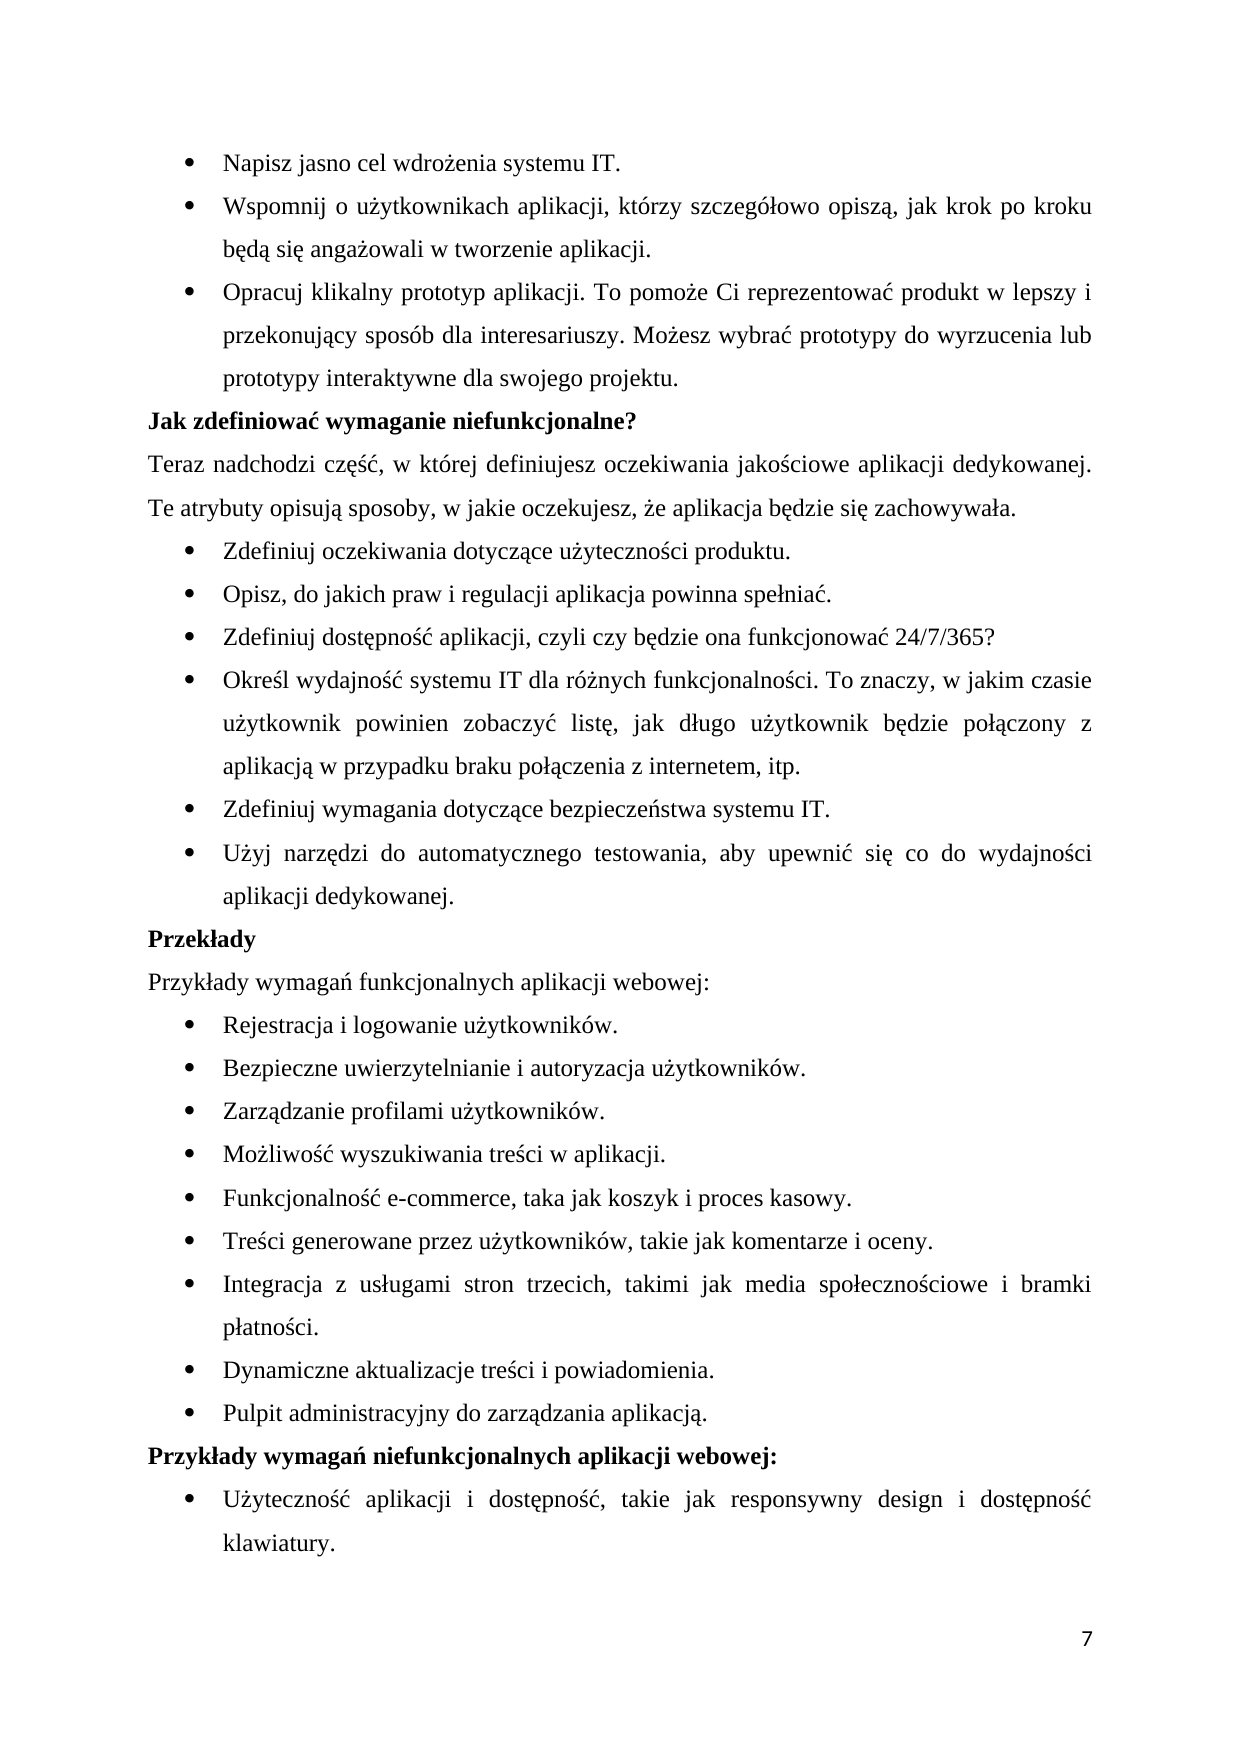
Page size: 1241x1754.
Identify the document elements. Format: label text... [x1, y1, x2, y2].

list Dynamiczne aktualizacje treści i powiadomienia. [185, 1355, 1093, 1384]
list Zarządzanie profilami użytkowników. [185, 1096, 1093, 1125]
list Możliwość wyszukiwania treści w aplikacji. [185, 1139, 1093, 1168]
text Przekłady [148, 924, 1093, 953]
list Określ wydajność systemu IT dla różnych funkcjonalności. To znaczy, w jakim czasie użytkownik powinien zobaczyć listę, jak długo użytkownik będzie połączony z aplikacją w przypadku braku połączenia z internetem, itp. [185, 665, 1093, 780]
list Zdefiniuj wymagania dotyczące bezpieczeństwa systemu IT. [185, 794, 1093, 823]
list Napisz jasno cel wdrożenia systemu IT. [185, 148, 1093, 176]
list Zdefiniuj oczekiwania dotyczące użyteczności produktu. [185, 536, 1093, 564]
text Przykłady wymagań funkcjonalnych aplikacji webowej: [148, 967, 1093, 996]
list Użyteczność aplikacji i dostępność, takie jak responsywny design i dostępność klawiatury. [185, 1484, 1093, 1556]
list Użyj narzędzi do automatycznego testowania, aby upewnić się co do wydajności aplikacji dedykowanej. [185, 838, 1093, 909]
list Opracuj klikalny prototyp aplikacji. To pomoże Ci reprezentować produkt w lepszy i przekonujący sposób dla interesariuszy. Możesz wybrać prototypy do wyrzucenia lub prototypy interaktywne dla swojego projektu. [185, 277, 1093, 392]
list Treści generowane przez użytkowników, takie jak komentarze i oceny. [185, 1226, 1093, 1254]
list Rejestracja i logowanie użytkowników. [185, 1010, 1093, 1039]
list Opisz, do jakich praw i regulacji aplikacja powinna spełniać. [185, 579, 1093, 608]
list Wspomnij o użytkownikach aplikacji, którzy szczegółowo opiszą, jak krok po kroku będą się angażowali w tworzenie aplikacji. [185, 191, 1093, 263]
list Bezpieczne uwierzytelnianie i autoryzacja użytkowników. [185, 1053, 1093, 1082]
list Integracja z usługami stron trzecich, takimi jak media społecznościowe i bramki płatności. [185, 1269, 1093, 1341]
list Pulpit administracyjny do zarządzania aplikacją. [185, 1398, 1093, 1427]
text Jak zdefiniować wymaganie niefunkcjonalne? [148, 406, 1093, 435]
text Przykłady wymagań niefunkcjonalnych aplikacji webowej: [148, 1441, 1093, 1470]
text Teraz nadchodzi część, w której definiujesz oczekiwania jakościowe aplikacji dedykowanej. Te atrybuty opisują sposoby, w jakie oczekujesz, że aplikacja będzie się zachowywała. [148, 449, 1093, 521]
list Funkcjonalność e-commerce, taka jak koszyk i proces kasowy. [185, 1183, 1093, 1211]
list Zdefiniuj dostępność aplikacji, czyli czy będzie ona funkcjonować 24/7/365? [185, 622, 1093, 651]
